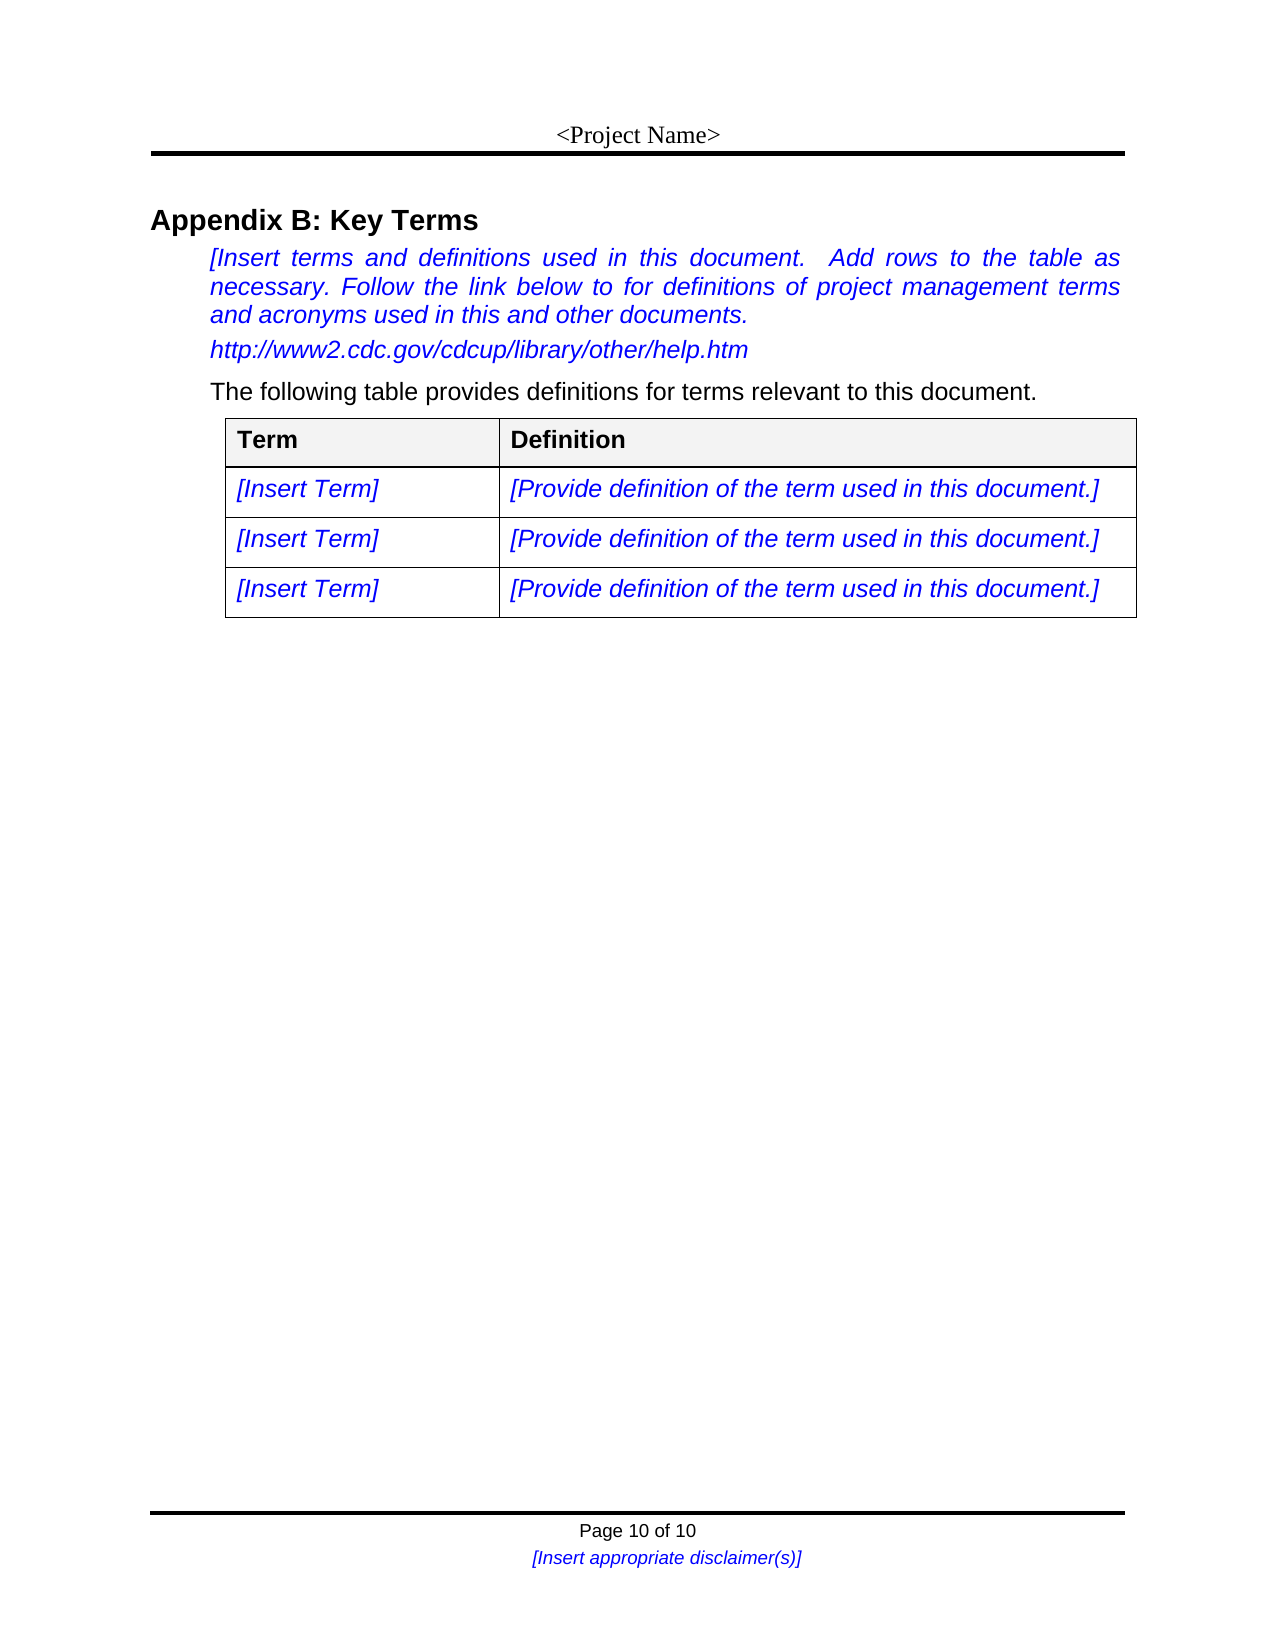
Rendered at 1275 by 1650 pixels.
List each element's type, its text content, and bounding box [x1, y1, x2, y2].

text The following table provides definitions for terms relevant to this document. [210, 377, 1125, 405]
table_cell [Provide definition of the term used in this document.] [500, 468, 1136, 517]
table_cell [Provide definition of the term used in this document.] [500, 518, 1136, 567]
table_header Definition [500, 419, 1136, 466]
table_cell [Provide definition of the term used in this document.] [500, 568, 1136, 617]
table_header Term [226, 419, 499, 466]
table_cell [Insert Term] [226, 518, 499, 567]
table_cell [Insert Term] [226, 468, 499, 517]
text [Insert terms and definitions used in this document. Add rows to the table as necessary. Follow the link below to for definitions of project management terms and acronyms used in this and other documents. [210, 243, 1125, 329]
text http://www2.cdc.gov/cdcup/library/other/help.htm [210, 335, 1125, 364]
table_cell [Insert Term] [226, 568, 499, 617]
text Appendix B: Key Terms [150, 203, 1125, 237]
